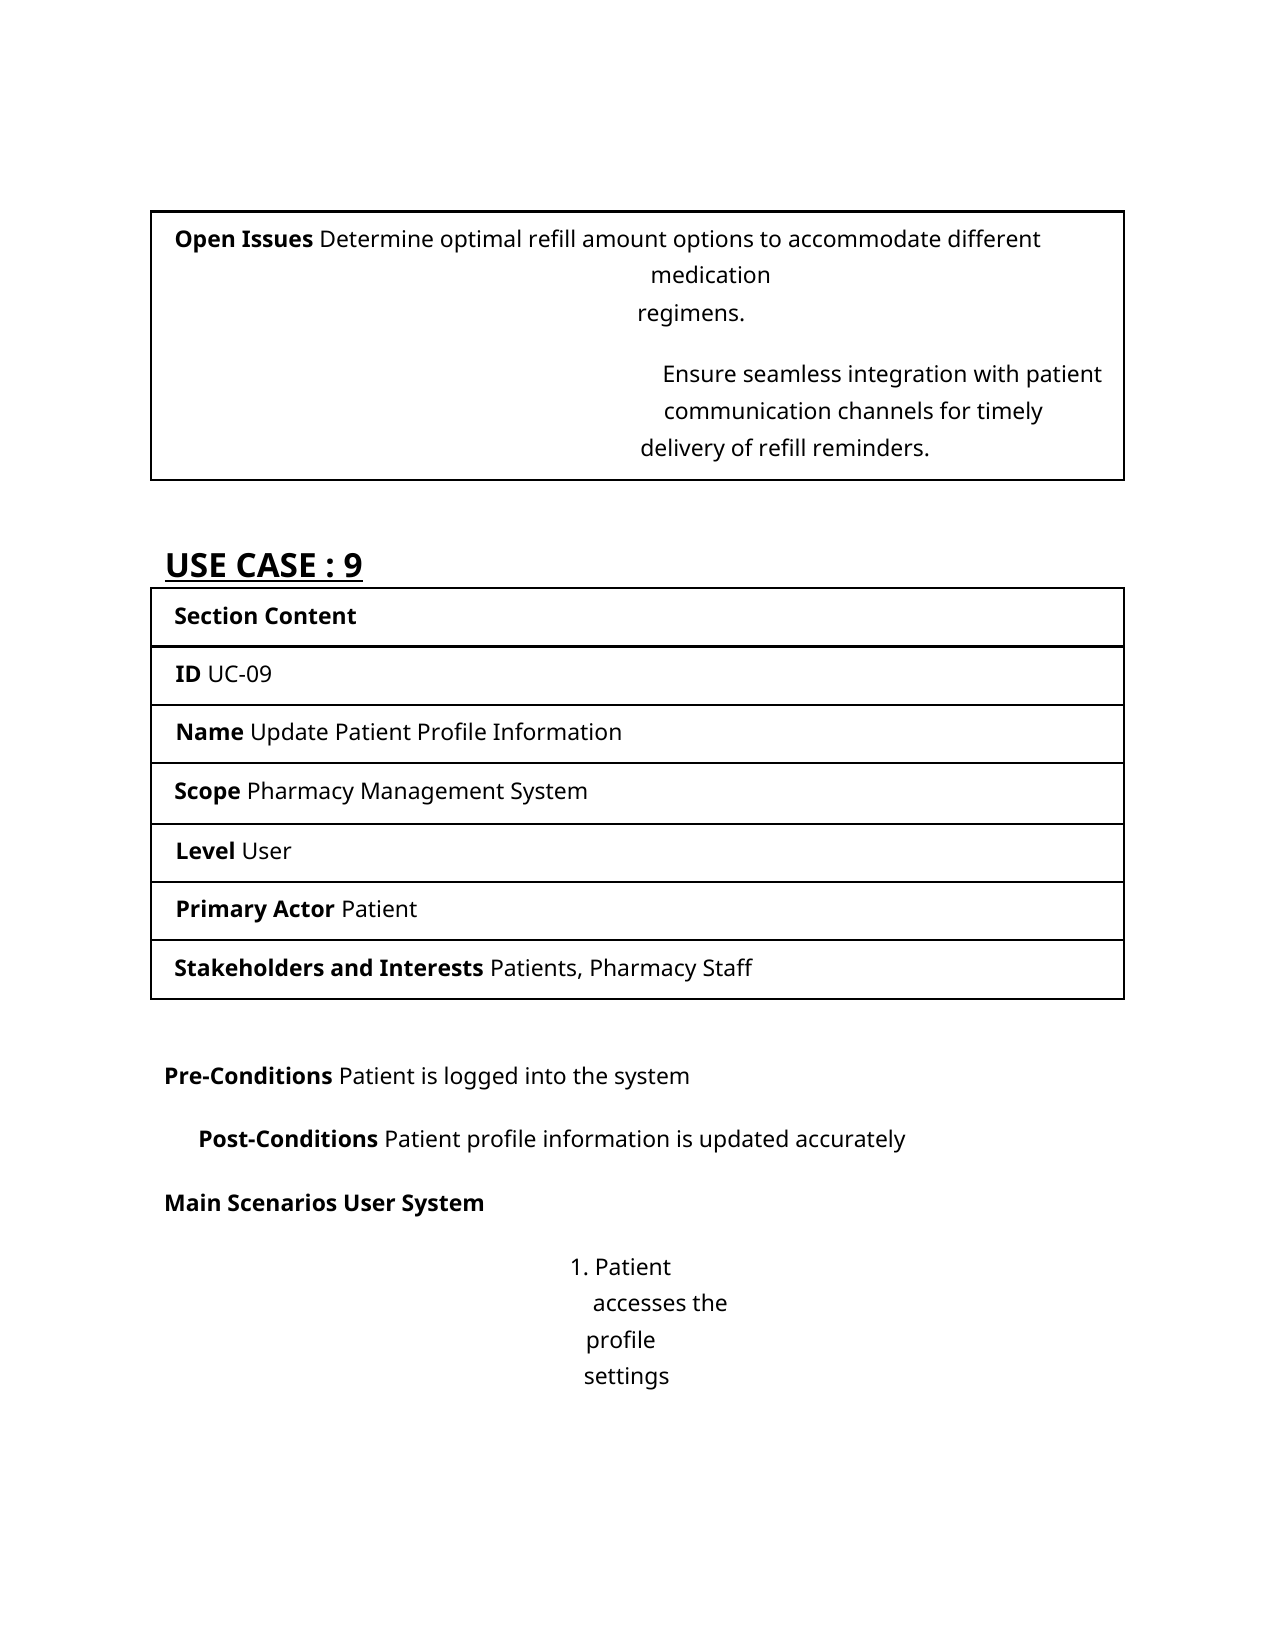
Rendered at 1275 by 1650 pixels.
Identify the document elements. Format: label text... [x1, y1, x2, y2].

table_cell Level User [152, 825, 1123, 881]
table_header Open Issues Determine optimal refill amount options to accommodate different medication regimens. Ensure seamless integration with patient communication channels for timely delivery of refill reminders. [152, 213, 1123, 479]
text Pre-Conditions Patient is logged into the system [164, 1060, 1125, 1091]
text accesses the [150, 1287, 727, 1318]
table_cell ID UC-09 [152, 648, 1123, 704]
text USE CASE : 9 [164, 542, 1125, 587]
text settings [150, 1360, 669, 1391]
table_header Section Content [152, 589, 1123, 645]
table_cell Name Update Patient Profile Information [152, 706, 1123, 762]
text profile [150, 1323, 656, 1355]
table_cell Scope Pharmacy Management System [152, 764, 1123, 822]
text Post-Conditions Patient profile information is updated accurately [164, 1123, 940, 1154]
text Main Scenarios User System [164, 1187, 1125, 1218]
text 1. Patient [150, 1250, 671, 1282]
table_cell Primary Actor Patient [152, 883, 1123, 939]
table_cell Stakeholders and Interests Patients, Pharmacy Staff [152, 941, 1123, 997]
